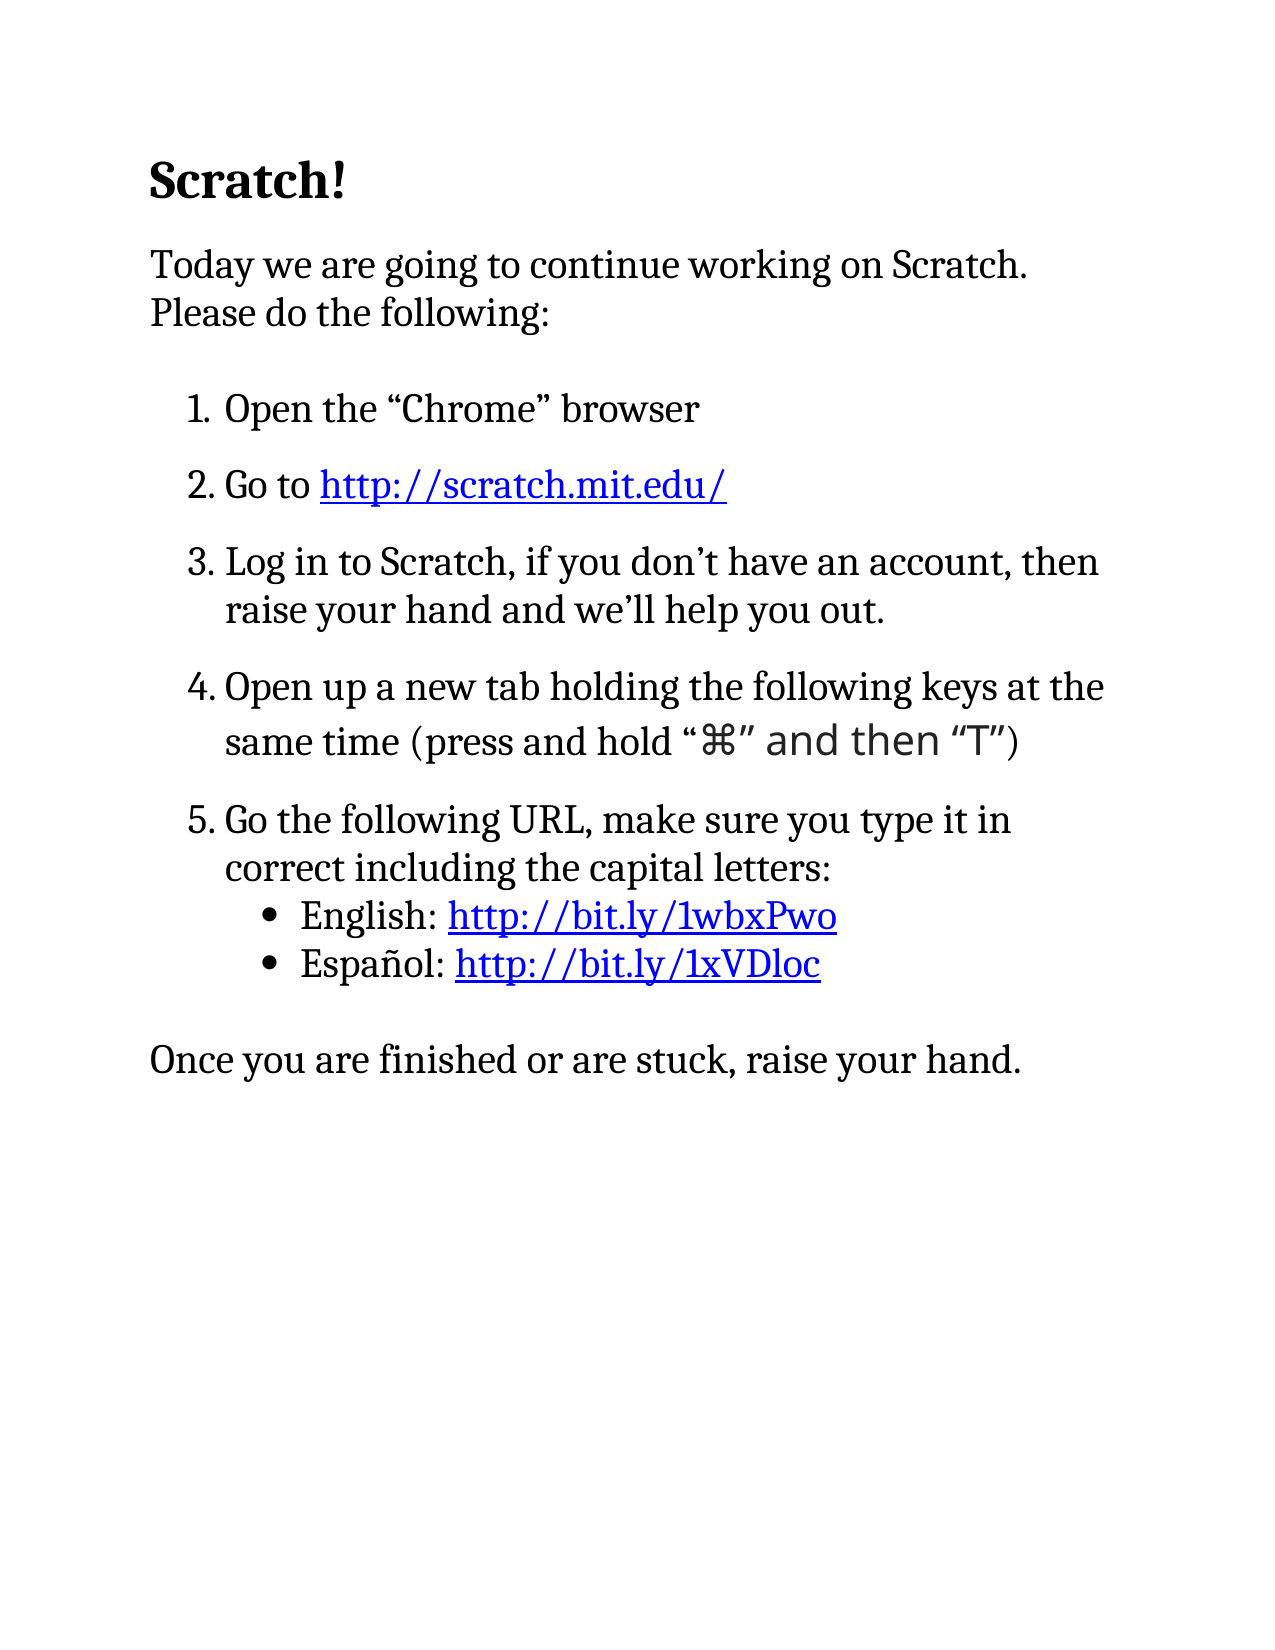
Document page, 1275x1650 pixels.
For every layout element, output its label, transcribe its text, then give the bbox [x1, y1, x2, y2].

text Scratch! [150, 150, 1125, 212]
list Español: http://bit.ly/1xVDloc [262, 940, 1125, 988]
list English: http://bit.ly/1wbxPwo [262, 892, 1125, 940]
list Go the following URL, make sure you type it in correct including the capital letters: [187, 796, 1125, 892]
list Go to http://scratch.mit.edu/ [187, 461, 1125, 538]
text Today we are going to continue working on Scratch. Please do the following: [150, 241, 1125, 337]
text Once you are finished or are stuck, raise your hand. [150, 1036, 1125, 1084]
list Open the “Chrome” browser [187, 385, 1125, 461]
list Open up a new tab holding the following keys at the same time (press and hold “⌘” and then “T”) [187, 663, 1125, 796]
list Log in to Scratch, if you don’t have an account, then raise your hand and we’ll help you out. [187, 538, 1125, 663]
